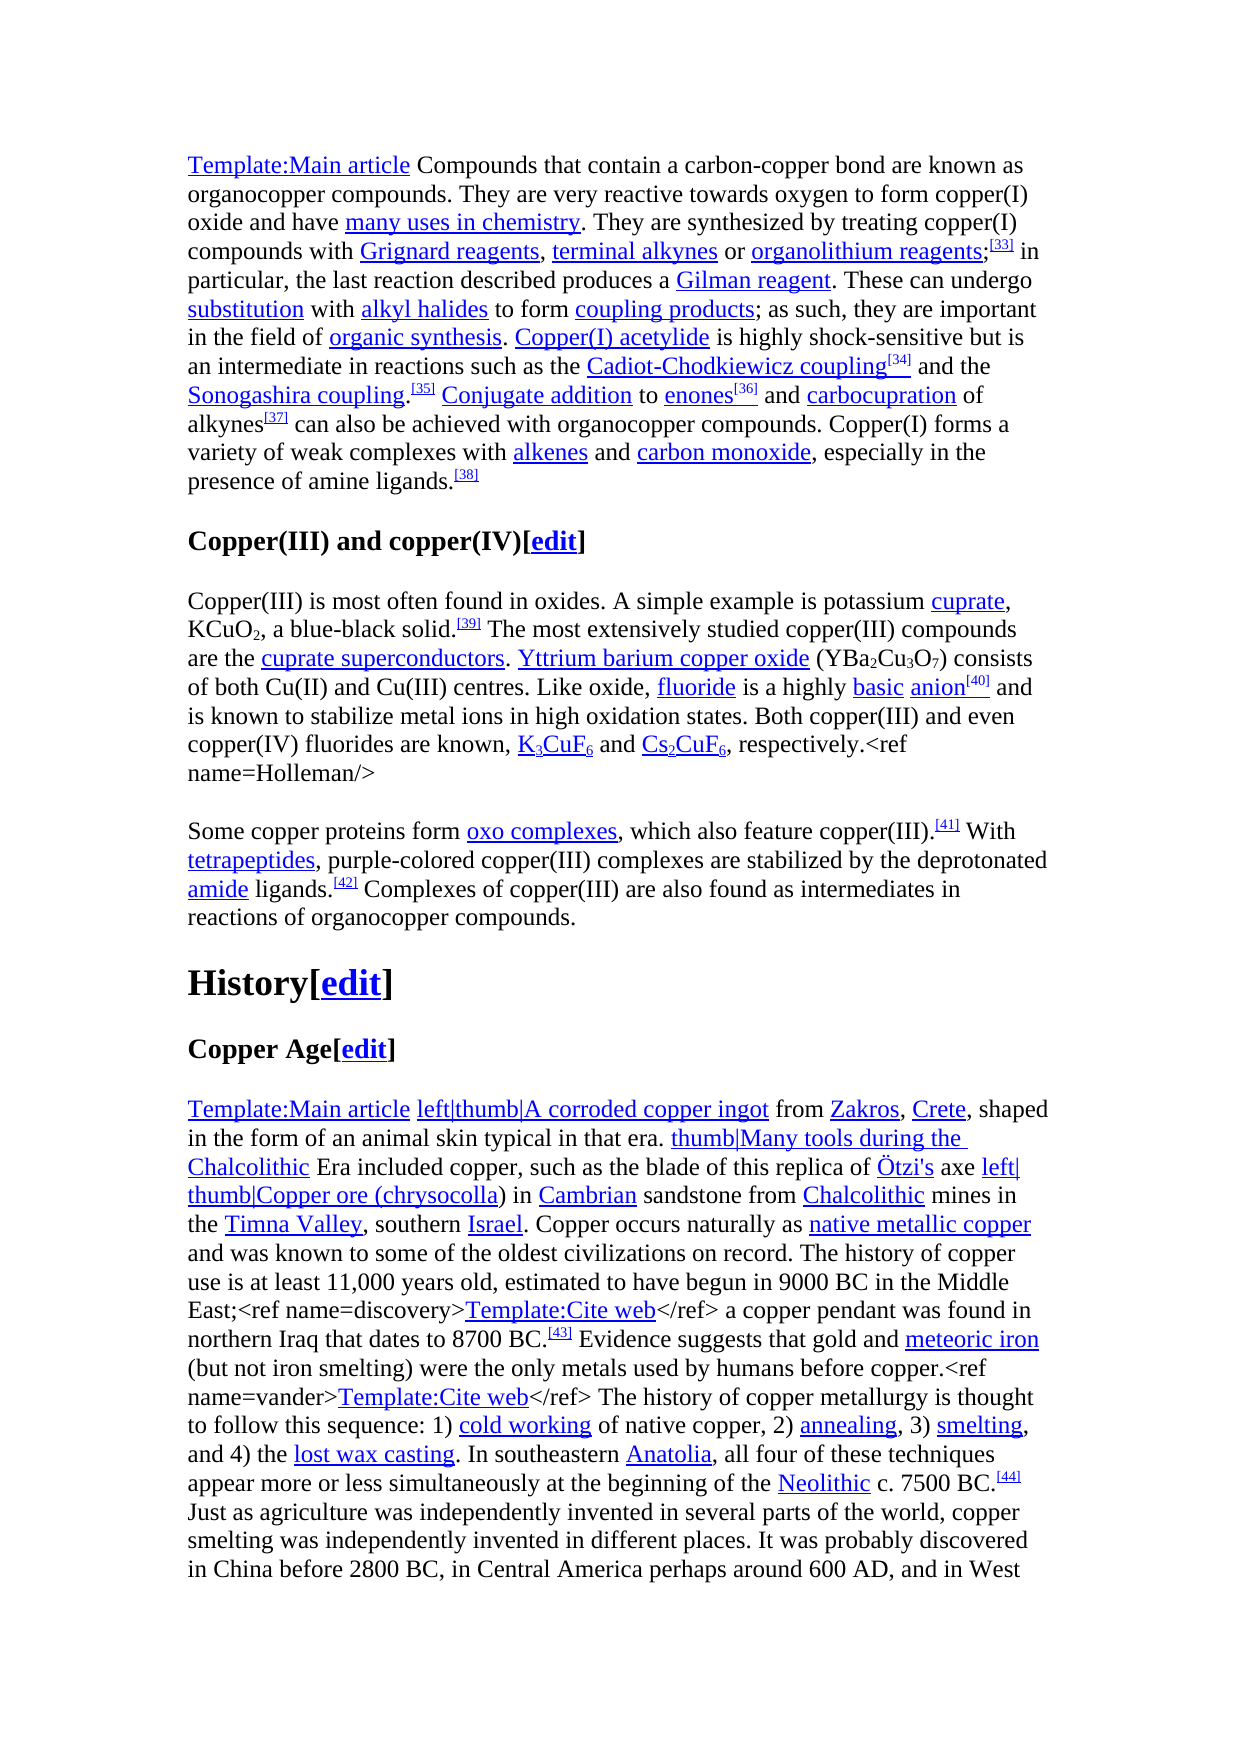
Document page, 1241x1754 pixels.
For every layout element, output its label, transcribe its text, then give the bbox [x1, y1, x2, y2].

subtitle History[edit] [187, 960, 1053, 1003]
text Template:Main article Compounds that contain a carbon-copper bond are known as organocopper compounds. They are very reactive towards oxygen to form copper(I) oxide and have many uses in chemistry. They are synthesized by treating copper(I) compounds with Grignard reagents, terminal alkynes or organolithium reagents;[33] in particular, the last reaction described produces a Gilman reagent. These can undergo substitution with alkyl halides to form coupling products; as such, they are important in the field of organic synthesis. Copper(I) acetylide is highly shock-sensitive but is an intermediate in reactions such as the Cadiot-Chodkiewicz coupling[34] and the Sonogashira coupling.[35] Conjugate addition to enones[36] and carbocupration of alkynes[37] can also be achieved with organocopper compounds. Copper(I) forms a variety of weak complexes with alkenes and carbon monoxide, especially in the presence of amine ligands.[38] [187, 150, 1053, 495]
subtitle Copper Age[edit] [187, 1033, 1053, 1065]
text Some copper proteins form oxo complexes, which also feature copper(III).[41] With tetrapeptides, purple-colored copper(III) complexes are stabilized by the deprotonated amide ligands.[42] Complexes of copper(III) are also found as intermediates in reactions of organocopper compounds. [187, 816, 1053, 931]
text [187, 1094, 1053, 1583]
text Copper(III) is most often found in oxides. A simple example is potassium cuprate, KCuO2, a blue-black solid.[39] The most extensively studied copper(III) compounds are the cuprate superconductors. Yttrium barium copper oxide (YBa2Cu3O7) consists of both Cu(II) and Cu(III) centres. Like oxide, fluoride is a highly basic anion[40] and is known to stabilize metal ions in high oxidation states. Both copper(III) and even copper(IV) fluorides are known, K3CuF6 and Cs2CuF6, respectively.<ref name=Holleman/> [187, 586, 1053, 787]
subtitle Copper(III) and copper(IV)[edit] [187, 524, 1053, 557]
